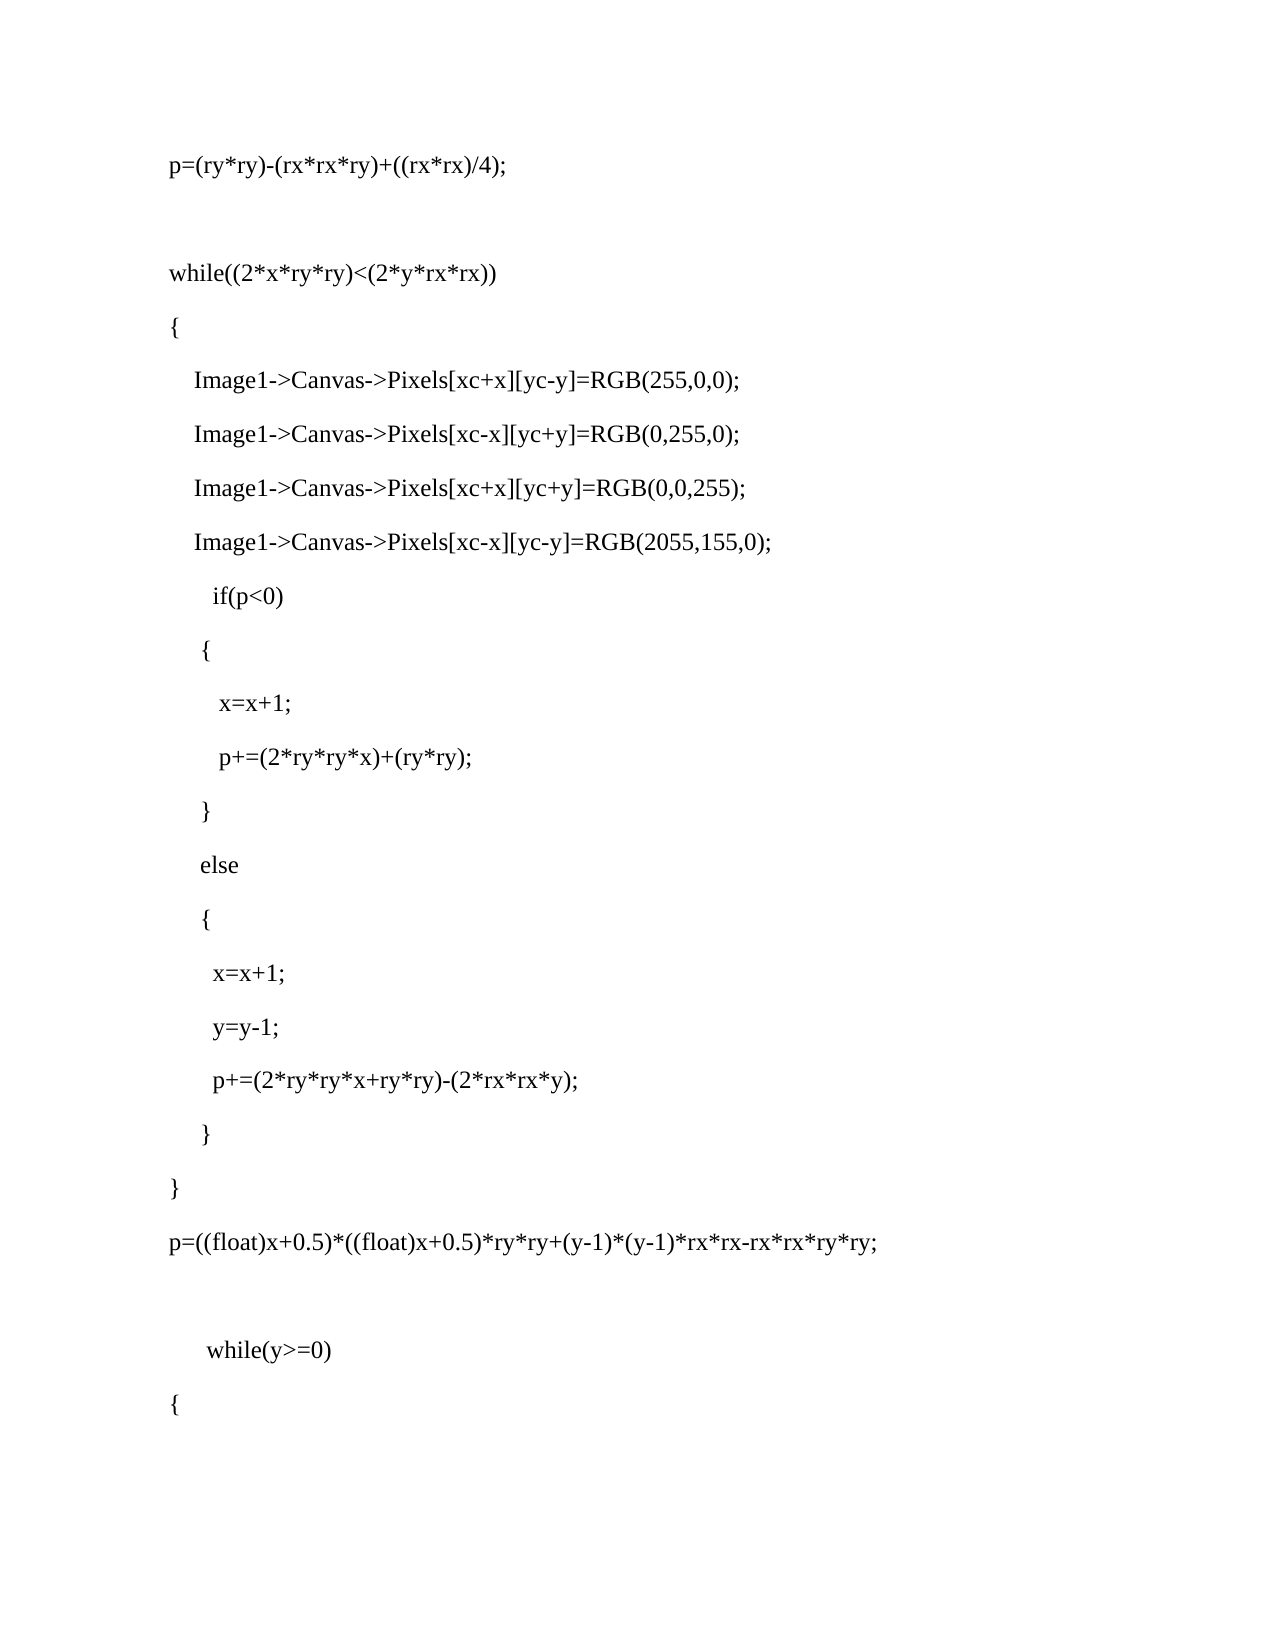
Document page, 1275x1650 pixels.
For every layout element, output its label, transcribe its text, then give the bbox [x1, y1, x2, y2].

text { [150, 635, 1125, 663]
text else [150, 850, 1125, 879]
text } [150, 1119, 1125, 1148]
text { [150, 1389, 1125, 1417]
text p+=(2*ry*ry*x)+(ry*ry); [150, 742, 1125, 771]
text p+=(2*ry*ry*x+ry*ry)-(2*rx*rx*y); [150, 1066, 1125, 1094]
text x=x+1; [150, 958, 1125, 987]
text while((2*x*ry*ry)<(2*y*rx*rx)) [150, 258, 1125, 286]
text p=((float)x+0.5)*((float)x+0.5)*ry*ry+(y-1)*(y-1)*rx*rx-rx*rx*ry*ry; [150, 1227, 1125, 1256]
text Image1->Canvas->Pixels[xc+x][yc-y]=RGB(255,0,0); [150, 365, 1125, 394]
text p=(ry*ry)-(rx*rx*ry)+((rx*rx)/4); [150, 150, 1125, 179]
text { [150, 312, 1125, 340]
text Image1->Canvas->Pixels[xc-x][yc-y]=RGB(2055,155,0); [150, 527, 1125, 556]
text { [150, 904, 1125, 933]
text x=x+1; [150, 688, 1125, 717]
text while(y>=0) [150, 1335, 1125, 1363]
text y=y-1; [150, 1012, 1125, 1040]
text } [150, 796, 1125, 825]
text if(p<0) [150, 581, 1125, 609]
text } [150, 1173, 1125, 1202]
text Image1->Canvas->Pixels[xc-x][yc+y]=RGB(0,255,0); [150, 419, 1125, 448]
text Image1->Canvas->Pixels[xc+x][yc+y]=RGB(0,0,255); [150, 473, 1125, 502]
